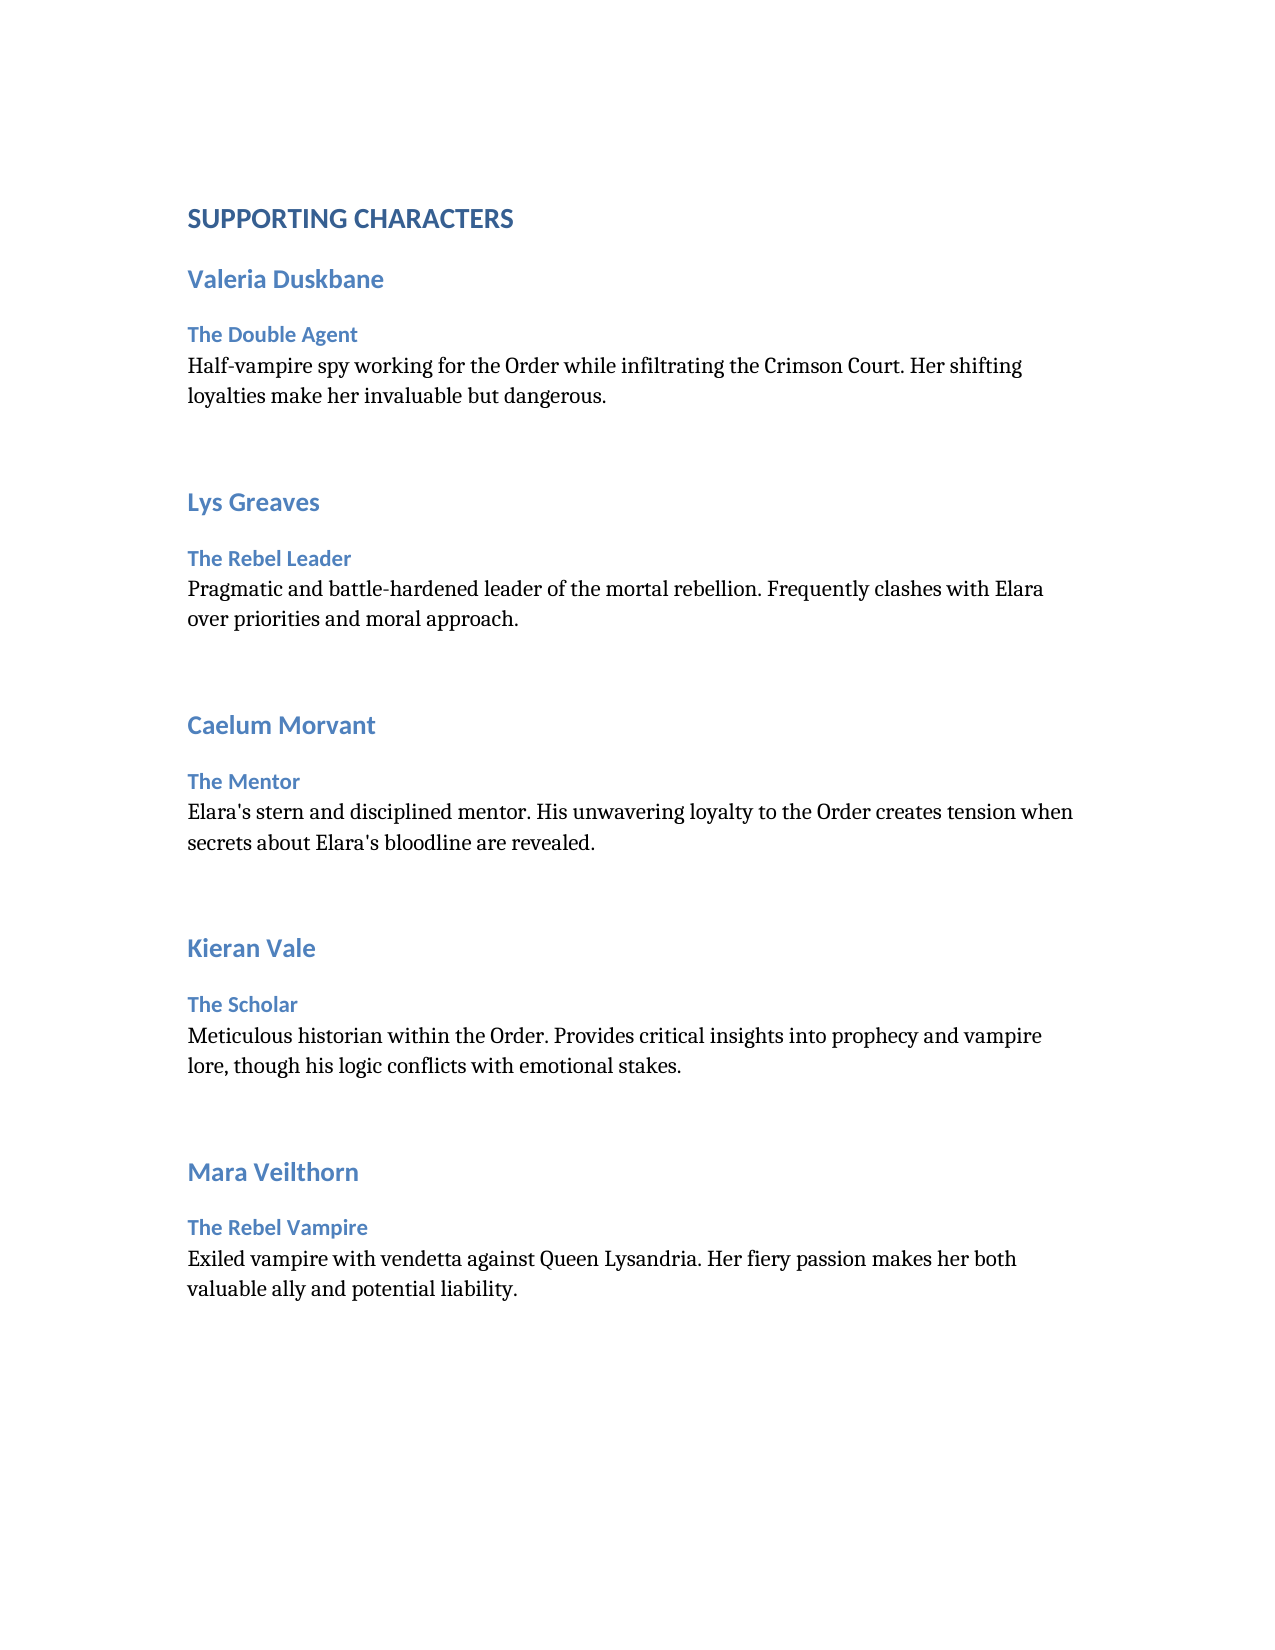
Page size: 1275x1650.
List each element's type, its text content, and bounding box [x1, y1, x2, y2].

subtitle The Mentor [187, 767, 1087, 795]
subtitle Valeria Duskbane [187, 262, 1087, 295]
subtitle SUPPORTING CHARACTERS [187, 200, 1087, 236]
text Exiled vampire with vendetta against Queen Lysandria. Her fiery passion makes her both valuable ally and potential liability. [187, 1246, 1087, 1302]
subtitle Caelum Morvant [187, 708, 1087, 741]
subtitle The Double Agent [187, 321, 1087, 348]
subtitle Lys Greaves [187, 485, 1087, 518]
text Pragmatic and battle-hardened leader of the mortal rebellion. Frequently clashes with Elara over priorities and moral approach. [187, 576, 1087, 632]
text Elara's stern and disciplined mentor. His unwavering loyalty to the Order creates tension when secrets about Elara's bloodline are revealed. [187, 799, 1087, 856]
subtitle Kieran Vale [187, 931, 1087, 964]
text Meticulous historian within the Order. Provides critical insights into prophecy and vampire lore, though his logic conflicts with emotional stakes. [187, 1022, 1087, 1079]
subtitle The Rebel Leader [187, 544, 1087, 572]
subtitle Mara Veilthorn [187, 1155, 1087, 1188]
text Half-vampire spy working for the Order while infiltrating the Crimson Court. Her shifting loyalties make her invaluable but dangerous. [187, 353, 1087, 409]
subtitle The Scholar [187, 990, 1087, 1018]
subtitle The Rebel Vampire [187, 1213, 1087, 1241]
